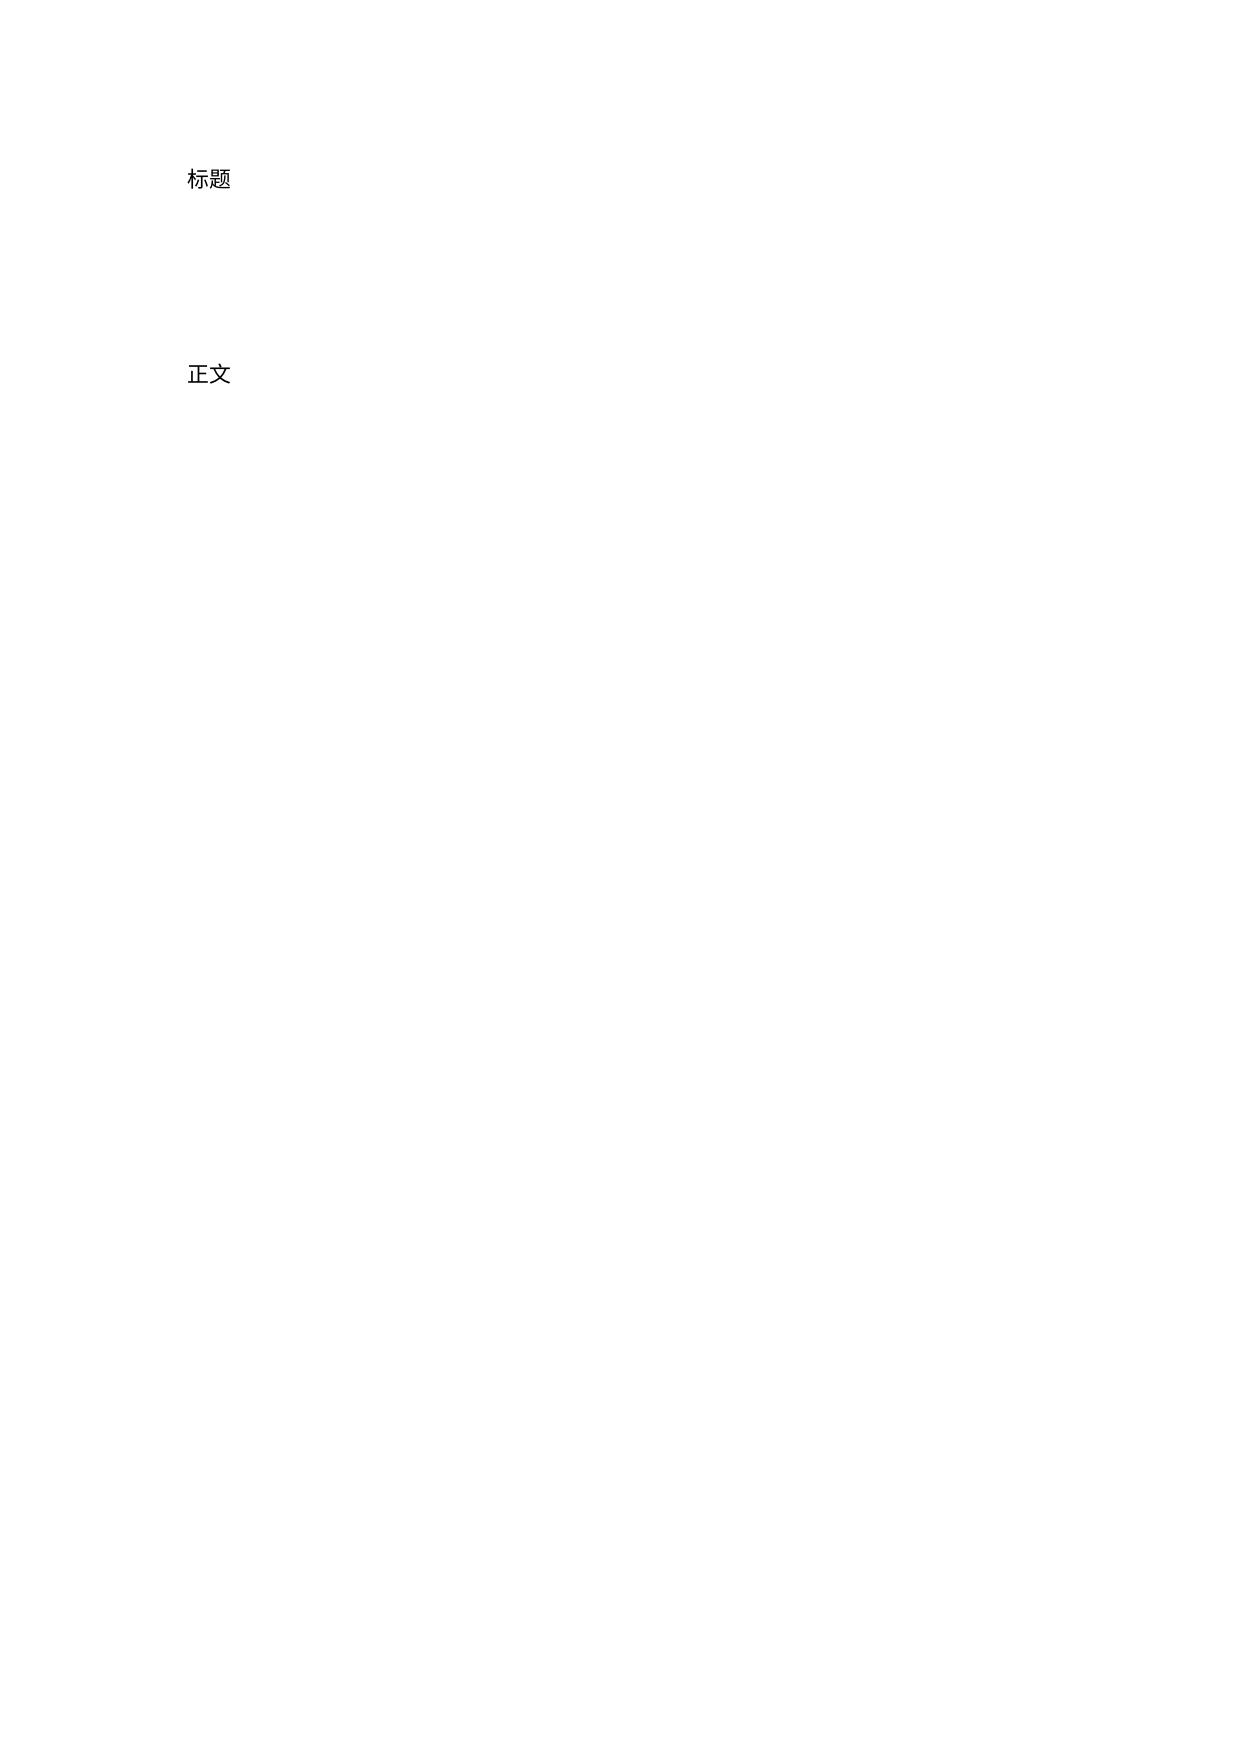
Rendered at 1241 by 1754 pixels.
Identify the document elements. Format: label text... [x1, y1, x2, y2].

text 正文 [187, 357, 1053, 389]
text 标题 [187, 162, 1053, 194]
